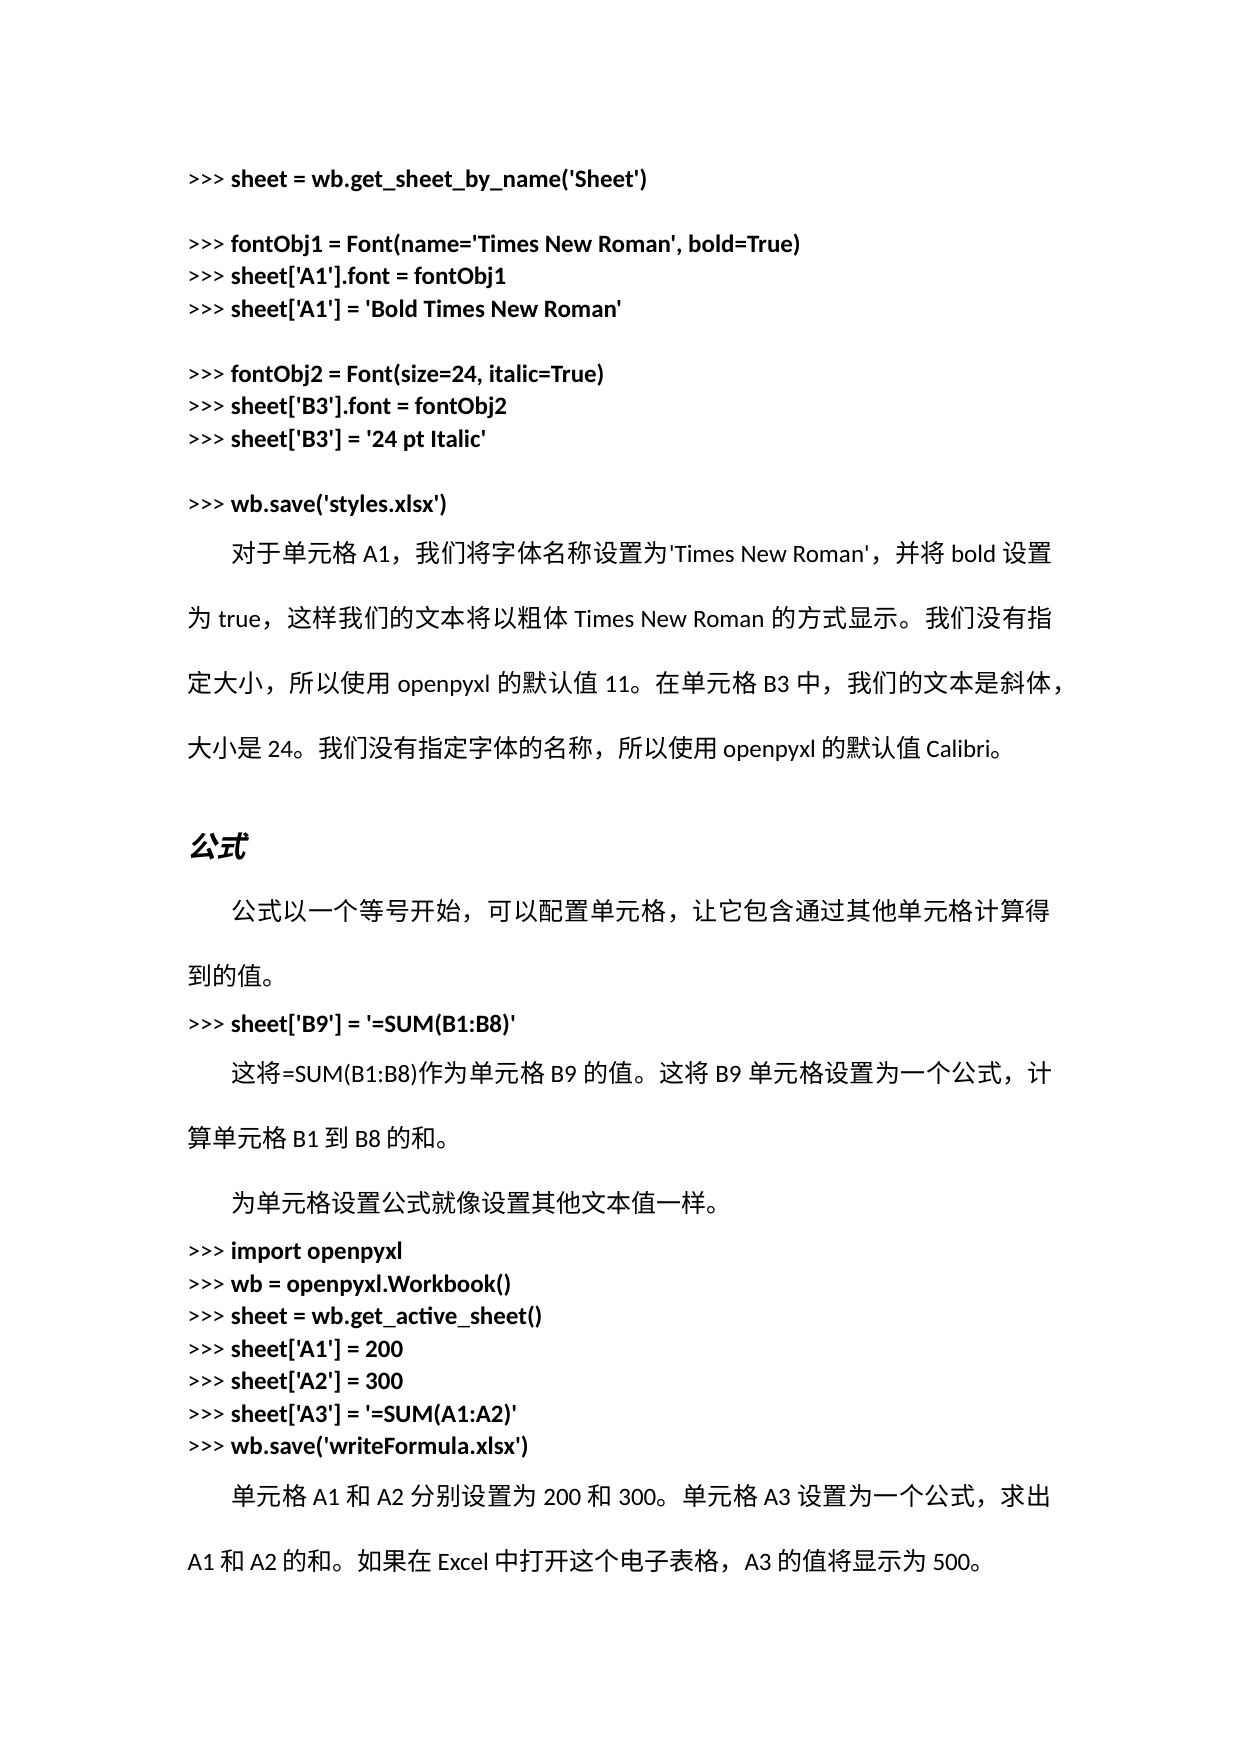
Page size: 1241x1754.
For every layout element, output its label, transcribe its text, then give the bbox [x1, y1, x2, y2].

text >>> wb.save('styles.xlsx') [187, 487, 1053, 519]
text 为单元格设置公式就像设置其他文本值一样。 [187, 1169, 1053, 1234]
text >>> sheet['B3'].font = fontObj2 [187, 389, 1053, 422]
text 对于单元格A1，我们将字体名称设置为'Times New Roman'，并将bold 设置为true，这样我们的文本将以粗体Times New Roman 的方式显示。我们没有指定大小，所以使用openpyxl 的默认值11。在单元格B3 中，我们的文本是斜体，大小是24。我们没有指定字体的名称，所以使用openpyxl 的默认值Calibri。 [187, 519, 1053, 779]
text 公式以一个等号开始，可以配置单元格，让它包含通过其他单元格计算得到的值。 [187, 877, 1053, 1007]
text >>> sheet = wb.get_sheet_by_name('Sheet') [187, 162, 1053, 194]
text >>> sheet['B3'] = '24 pt Italic' [187, 422, 1053, 454]
text >>> sheet['A1'] = 'Bold Times New Roman' [187, 292, 1053, 324]
text >>> sheet['A1'].font = fontObj1 [187, 259, 1053, 292]
text >>> sheet['A1'] = 200 [187, 1332, 1053, 1364]
text 单元格A1 和A2 分别设置为200 和300。单元格A3 设置为一个公式，求出A1和A2 的和。如果在Excel 中打开这个电子表格，A3 的值将显示为500。 [187, 1462, 1053, 1592]
text >>> wb = openpyxl.Workbook() [187, 1267, 1053, 1299]
text 公式 [187, 812, 1053, 877]
text >>> fontObj2 = Font(size=24, italic=True) [187, 357, 1053, 389]
text >>> sheet['A2'] = 300 [187, 1364, 1053, 1397]
text >>> fontObj1 = Font(name='Times New Roman', bold=True) [187, 227, 1053, 259]
text >>> sheet = wb.get_active_sheet() [187, 1299, 1053, 1332]
text >>> sheet['B9'] = '=SUM(B1:B8)' [187, 1007, 1053, 1039]
text >>> import openpyxl [187, 1234, 1053, 1267]
text >>> wb.save('writeFormula.xlsx') [187, 1429, 1053, 1462]
text >>> sheet['A3'] = '=SUM(A1:A2)' [187, 1397, 1053, 1429]
text 这将=SUM(B1:B8)作为单元格B9 的值。这将B9 单元格设置为一个公式，计算单元格B1 到B8 的和。 [187, 1039, 1053, 1169]
